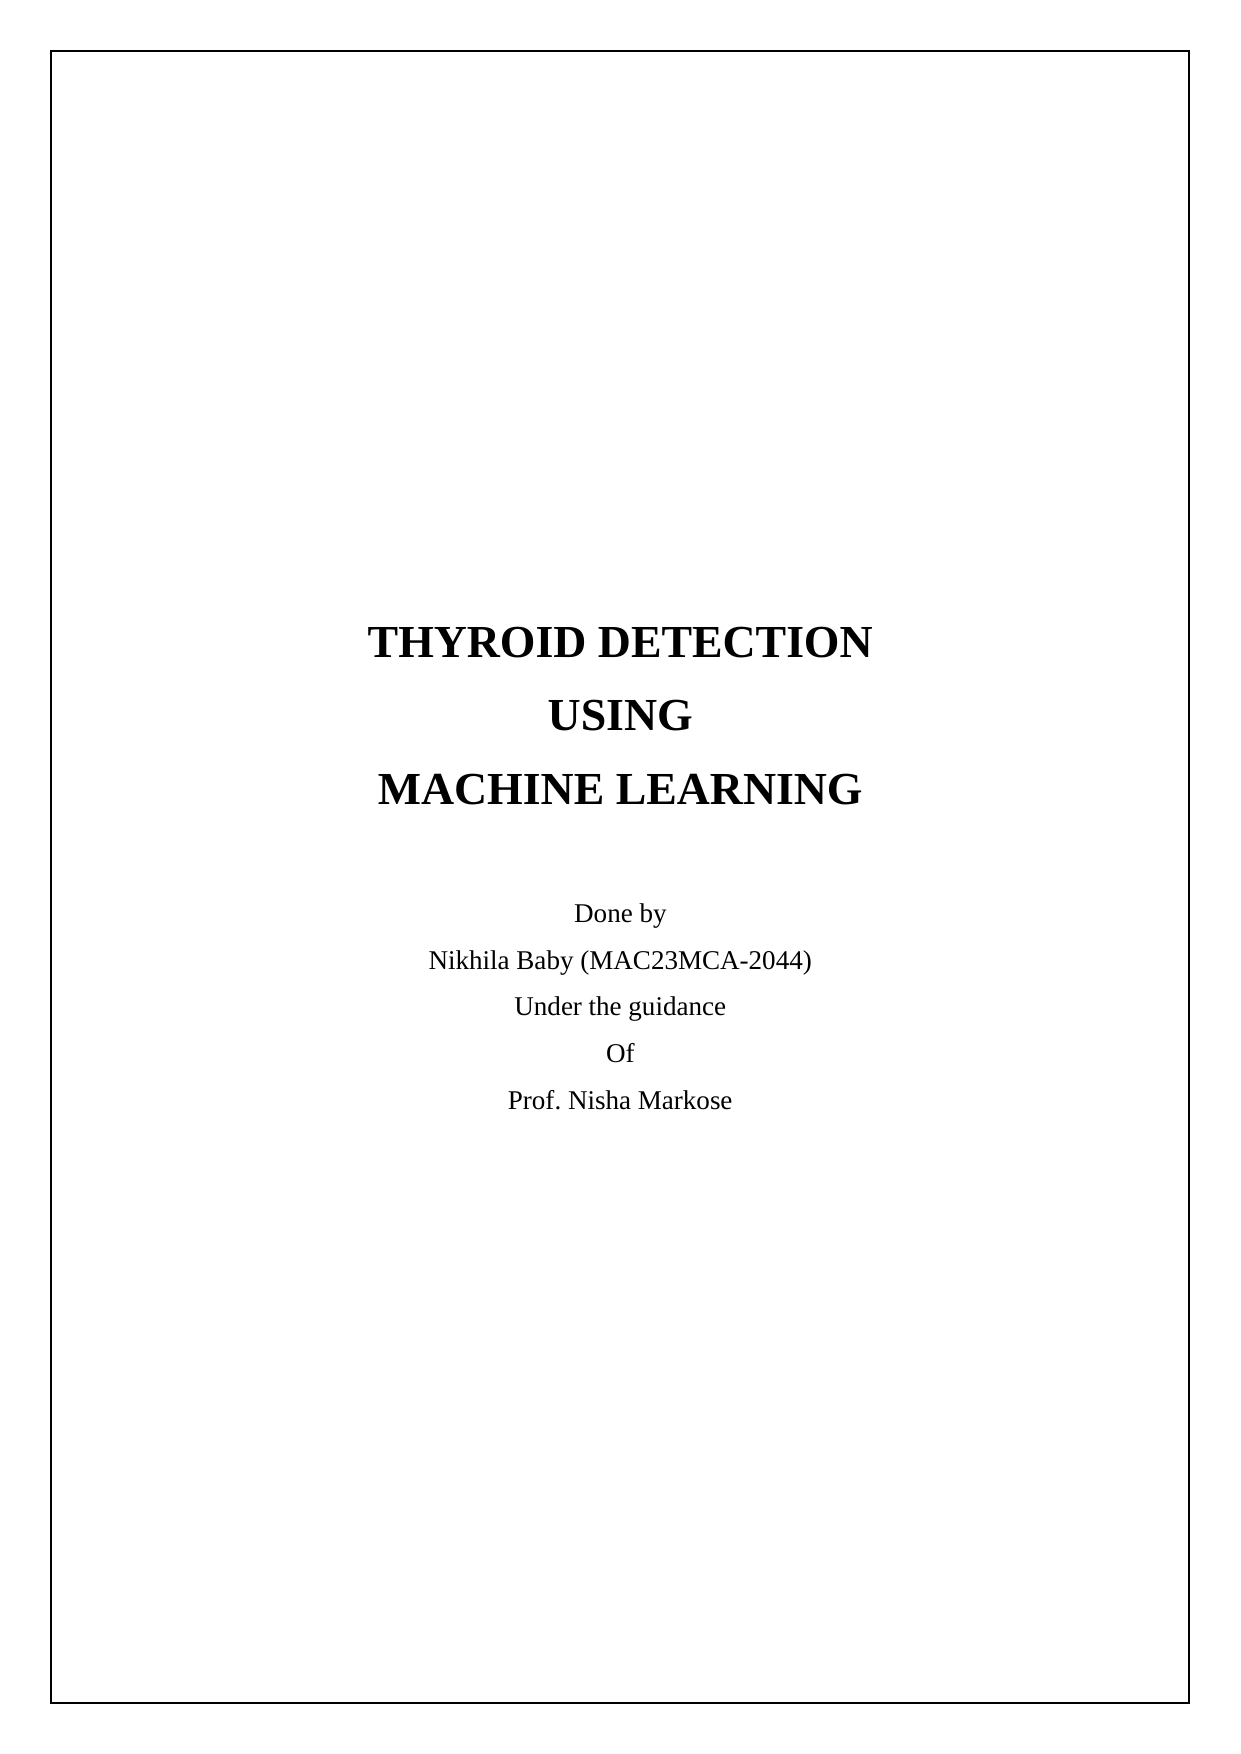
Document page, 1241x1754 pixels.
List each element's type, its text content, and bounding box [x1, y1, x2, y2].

text THYROID DETECTION [150, 614, 1090, 667]
text Of [150, 1037, 1090, 1068]
text Under the guidance [150, 990, 1090, 1022]
text MACHINE LEARNING [150, 761, 1090, 814]
text Done by [150, 897, 1090, 928]
text Prof. Nisha Markose [150, 1084, 1090, 1115]
text Nikhila Baby (MAC23MCA-2044) [150, 944, 1090, 975]
text USING [150, 688, 1090, 740]
